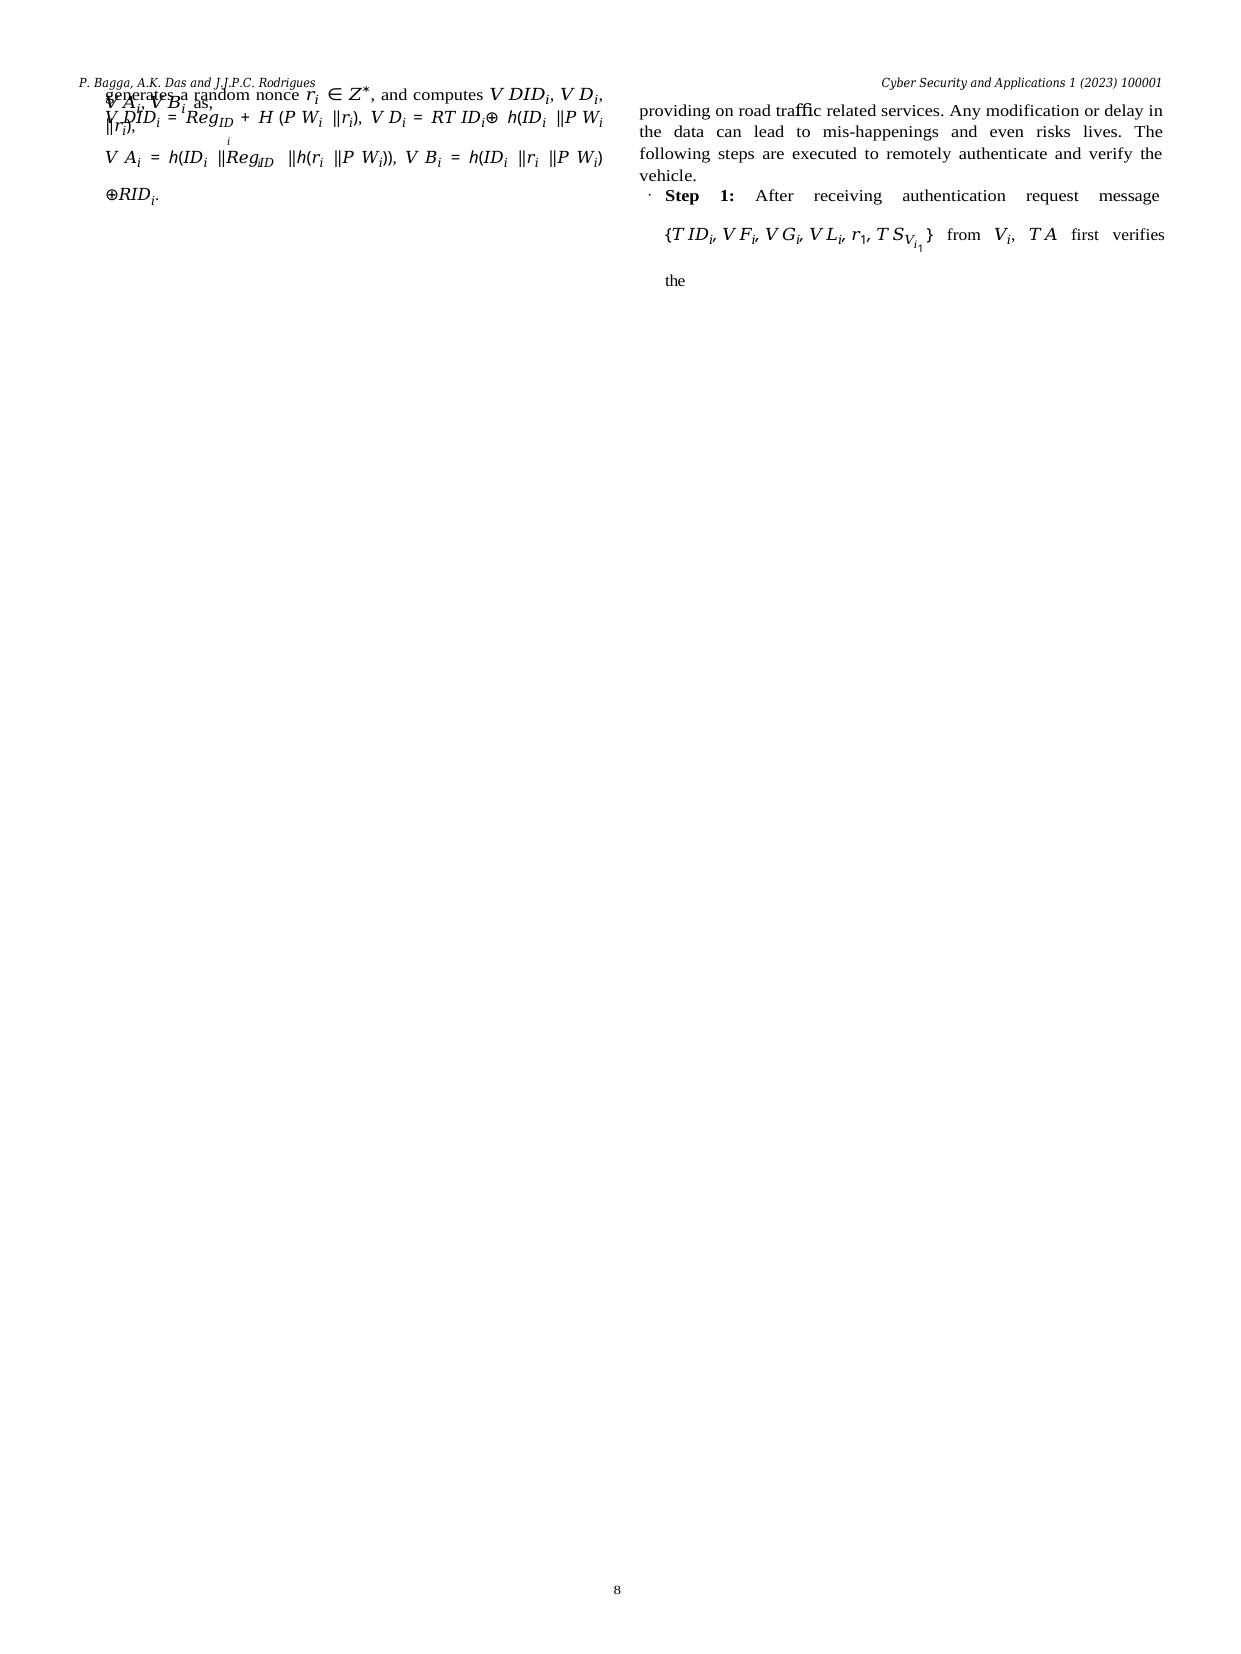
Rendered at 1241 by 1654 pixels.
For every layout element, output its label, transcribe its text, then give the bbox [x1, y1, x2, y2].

text providing on road traﬃc related services. Any modification or delay in the data can lead to mis-happenings and even risks lives. The following steps are executed to remotely authenticate and verify the vehicle. [639, 101, 1163, 184]
text {𝑇 𝐼𝐷𝑖, 𝑉 𝐹𝑖, 𝑉 𝐺𝑖, 𝑉 𝐿𝑖, 𝑟1, 𝑇 𝑆𝑉𝑖1 } from 𝑉𝑖, 𝑇 𝐴 first verifies the [665, 203, 1180, 296]
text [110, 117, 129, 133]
text 𝑉 𝐴𝑖 = ℎ(𝐼𝐷𝑖 ‖𝑅𝑒𝑔𝐼𝐷 ‖ℎ(𝑟𝑖 ‖𝑃 𝑊𝑖)), 𝑉 𝐵𝑖 = ℎ(𝐼𝐷𝑖 ‖𝑟𝑖 ‖𝑃 𝑊𝑖) ⊕𝑅𝐼𝐷𝑖. [105, 133, 603, 208]
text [105, 89, 603, 117]
text 𝑉 𝐷𝐼𝐷𝑖 = 𝑅𝑒𝑔𝐼𝐷 + 𝐻 (𝑃 𝑊𝑖 ‖𝑟𝑖), 𝑉 𝐷𝑖 = 𝑅𝑇 𝐼𝐷𝑖⊕ ℎ(𝐼𝐷𝑖 ‖𝑃 𝑊𝑖 ‖𝑟𝑖), [129, 117, 603, 133]
